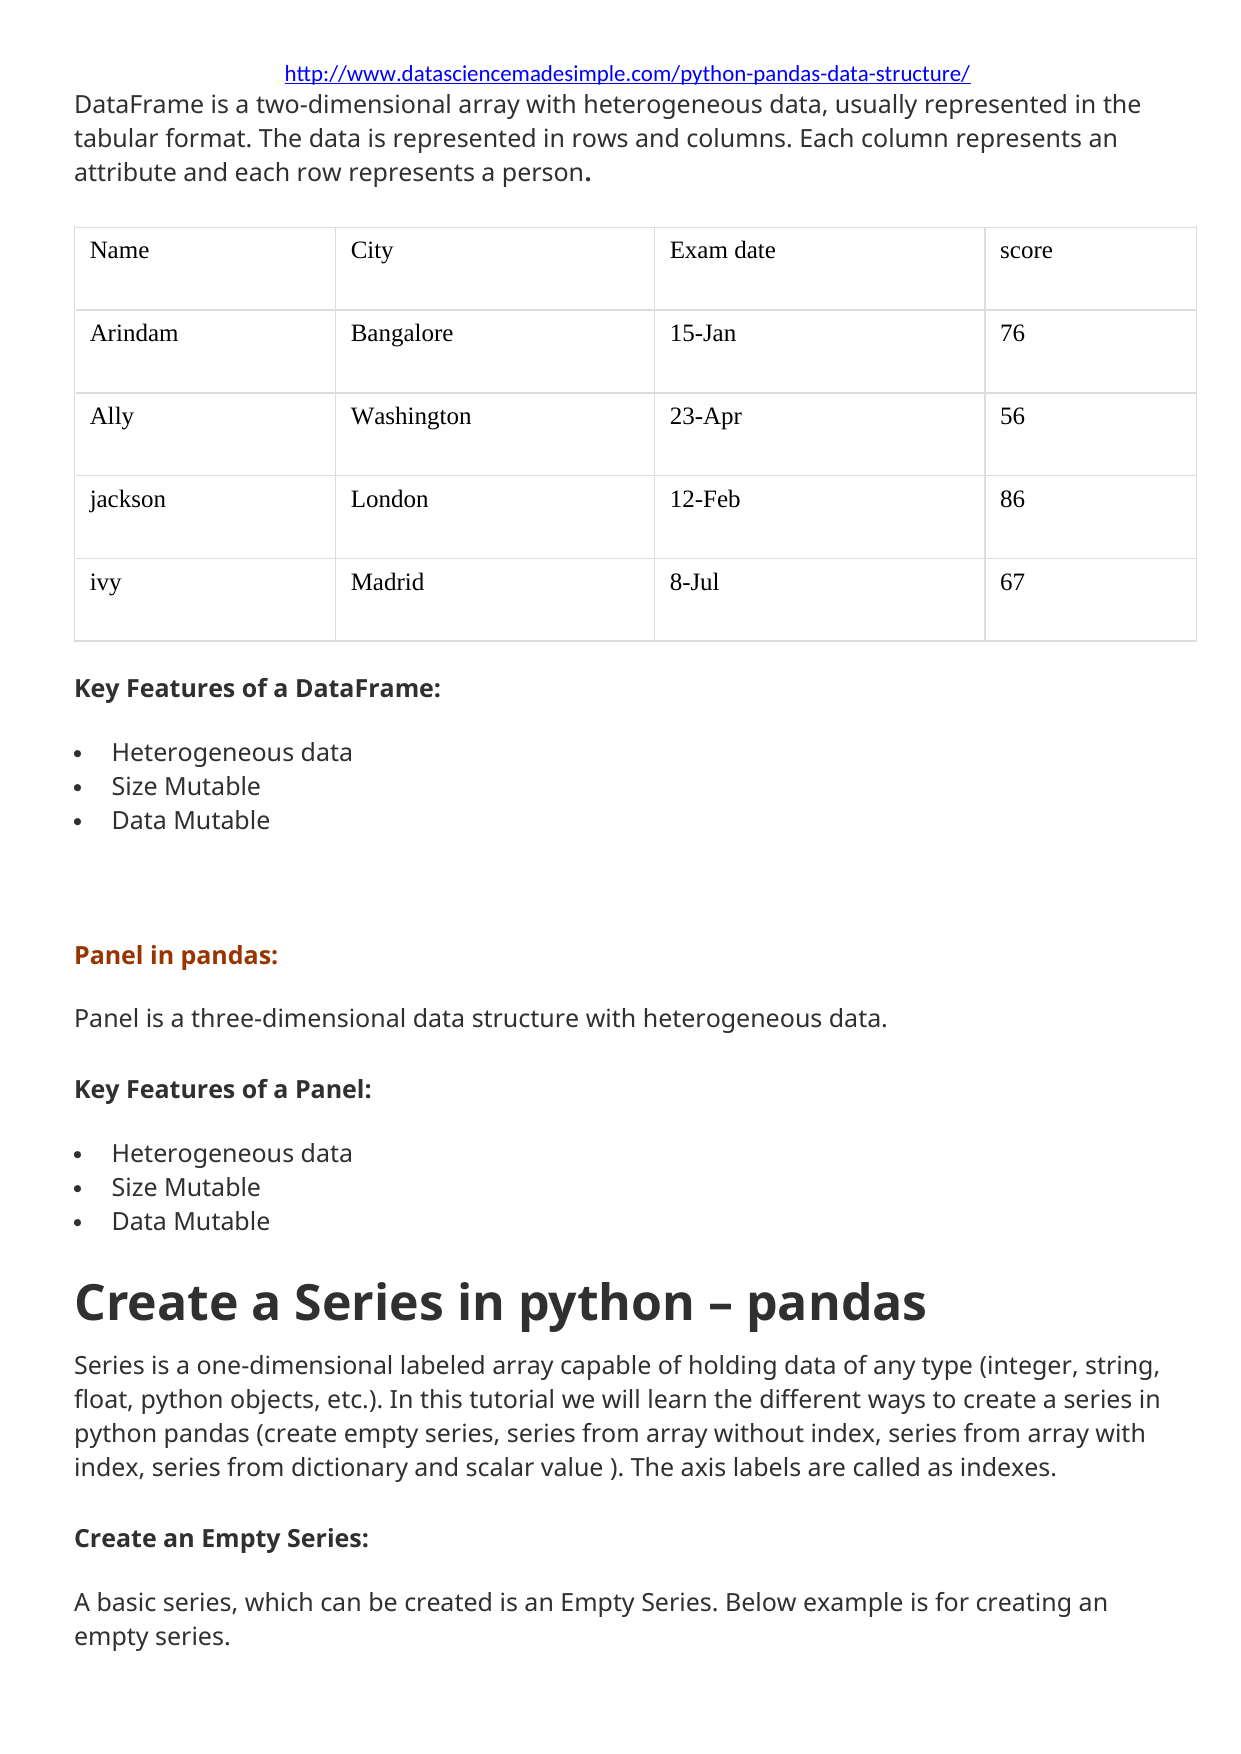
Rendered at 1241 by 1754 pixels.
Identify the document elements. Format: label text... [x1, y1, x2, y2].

table_cell 86 [986, 476, 1196, 558]
subtitle Create an Empty Series: [74, 1521, 1181, 1555]
text Panel is a three-dimensional data structure with heterogeneous data. [74, 1001, 1181, 1034]
text Panel in pandas: [74, 937, 1181, 971]
table_cell Washington [336, 394, 654, 475]
subtitle Create a Series in python – pandas [74, 1267, 1181, 1335]
table_cell Arindam [75, 310, 335, 392]
table_cell Madrid [336, 559, 654, 640]
table_cell London [336, 476, 654, 558]
table_cell 56 [986, 394, 1196, 475]
list Data Mutable [74, 802, 1181, 837]
list Heterogeneous data [74, 734, 1181, 768]
list Size Mutable [74, 1169, 1181, 1203]
text Key Features of a DataFrame: [74, 671, 1181, 705]
list Heterogeneous data [74, 1135, 1181, 1169]
table_cell 12-Feb [655, 476, 984, 558]
table_header Exam date [655, 228, 984, 309]
list Data Mutable [74, 1203, 1181, 1237]
table_header Name [75, 228, 335, 309]
table_cell 15-Jan [655, 311, 984, 392]
table_cell 8-Jul [655, 559, 984, 640]
text Key Features of a Panel: [74, 1072, 1181, 1106]
table_cell 76 [986, 311, 1196, 392]
table_cell 67 [986, 559, 1196, 640]
table_header City [336, 228, 654, 309]
table_cell ivy [75, 559, 335, 640]
table_cell Ally [75, 393, 335, 475]
table_cell Bangalore [336, 311, 654, 392]
text A basic series, which can be created is an Empty Series. Below example is for creating an empty series. [74, 1584, 1181, 1652]
text DataFrame is a two-dimensional array with heterogeneous data, usually represented in the tabular format. The data is represented in rows and columns. Each column represents an attribute and each row represents a person. [74, 87, 1181, 189]
table_header score [986, 228, 1196, 309]
table_cell 23-Apr [655, 394, 984, 475]
list Size Mutable [74, 768, 1181, 802]
table_cell jackson [75, 476, 335, 558]
text Series is a one-dimensional labeled array capable of holding data of any type (integer, string, float, python objects, etc.). In this tutorial we will learn the different ways to create a series in python pandas (create empty series, series from array without index, series from array with index, series from dictionary and scalar value ). The axis labels are called as indexes. [74, 1347, 1181, 1483]
